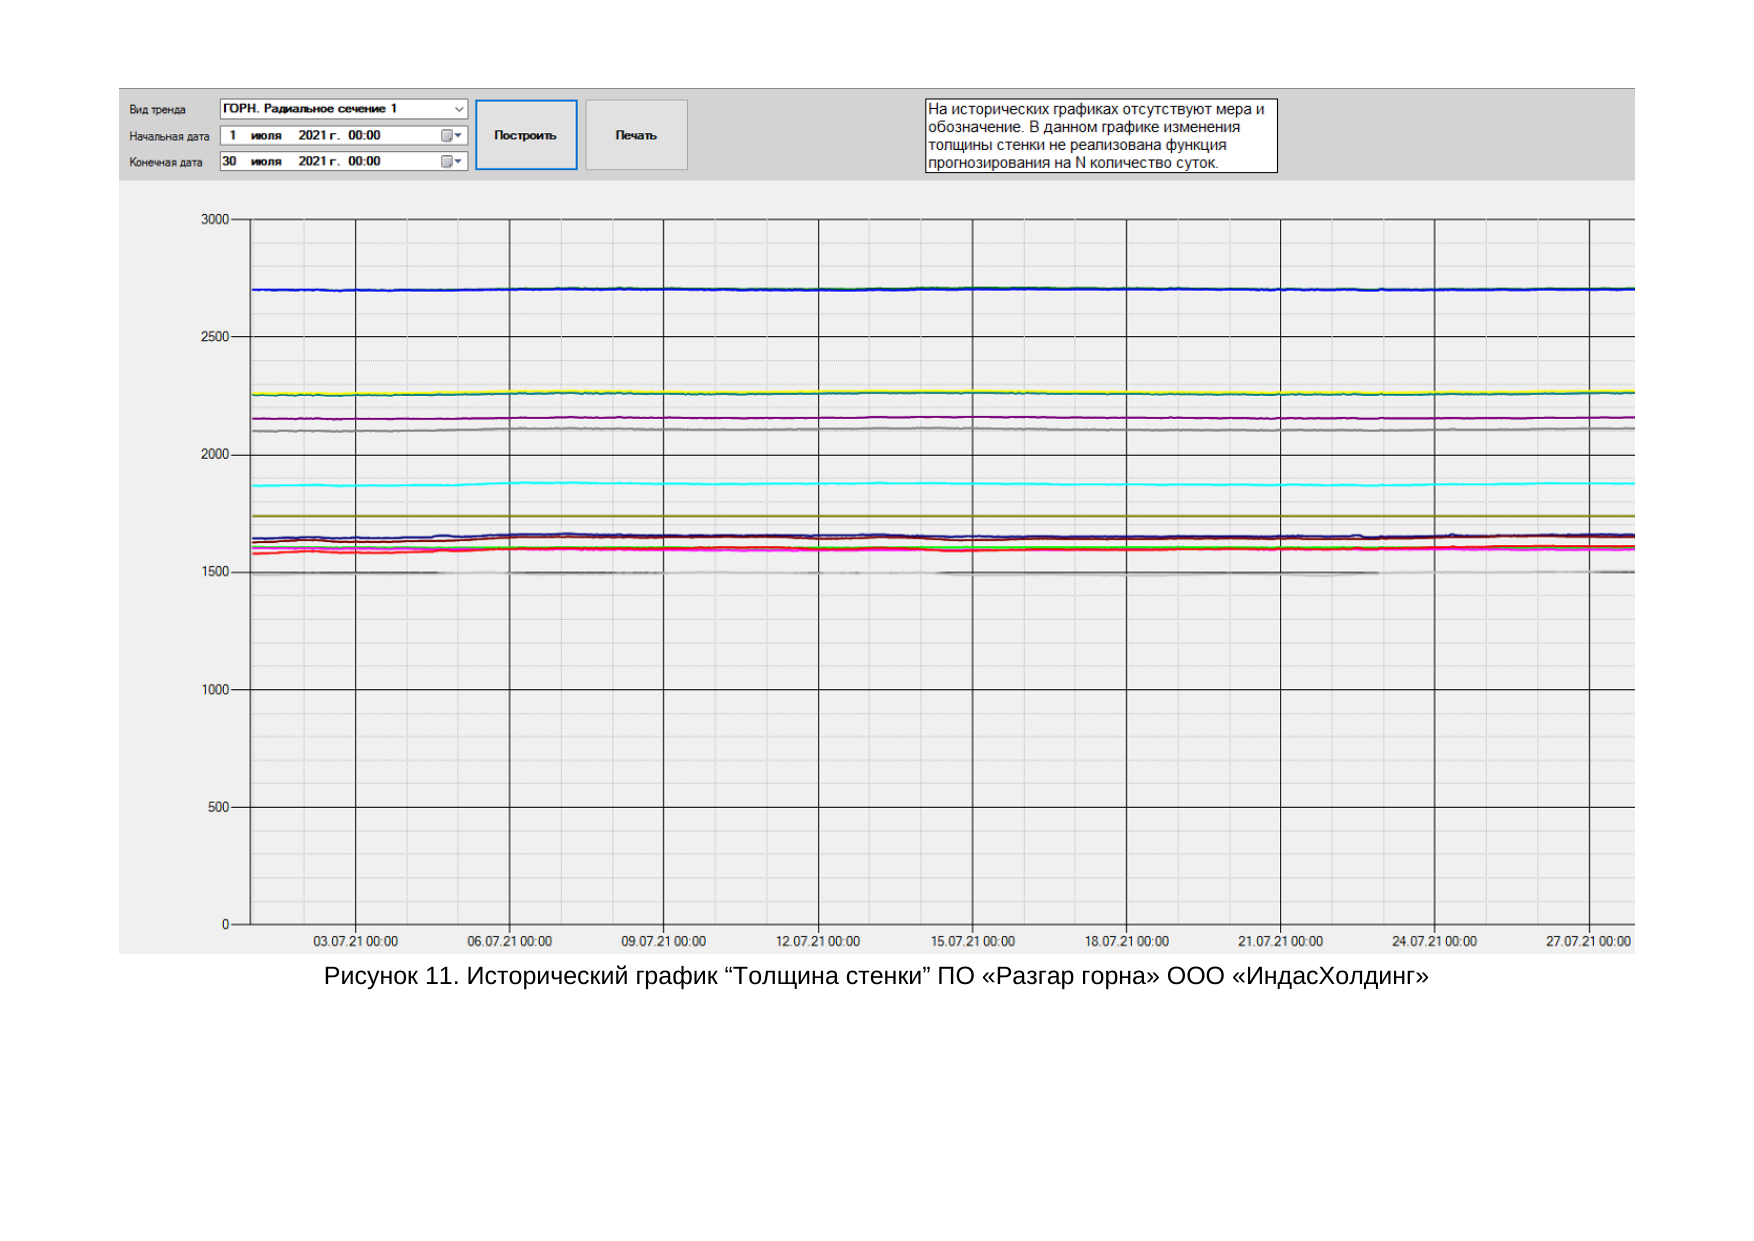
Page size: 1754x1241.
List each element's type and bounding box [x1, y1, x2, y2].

picture [119, 88, 1635, 954]
text [118, 89, 1636, 990]
